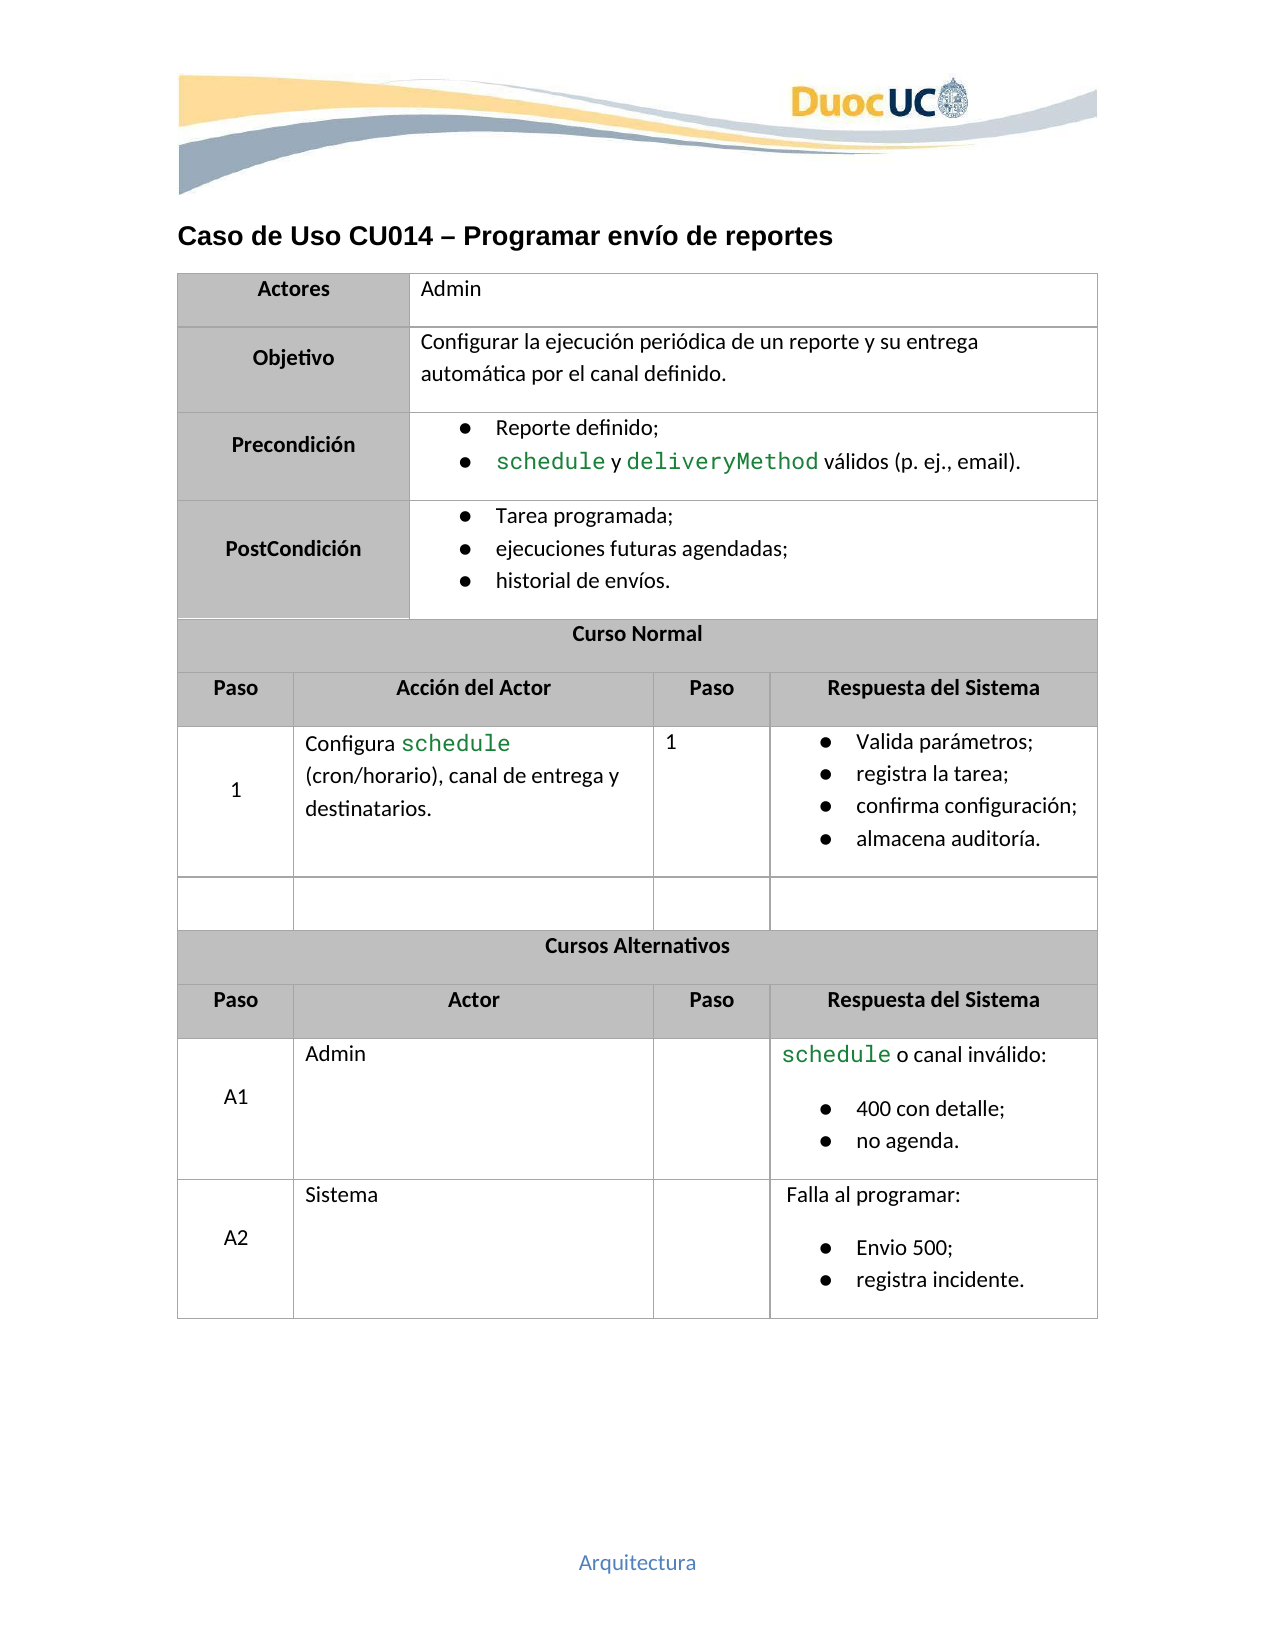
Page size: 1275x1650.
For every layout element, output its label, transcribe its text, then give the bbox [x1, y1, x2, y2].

table_cell Curso Normal [178, 620, 1097, 672]
table_cell [654, 1180, 769, 1318]
table_cell schedule o canal inválido: 400 con detalle; no agenda. [771, 1039, 1097, 1179]
table_cell Admin [294, 1039, 653, 1179]
table_cell 1 [654, 727, 769, 876]
table_cell [771, 878, 1097, 930]
table_cell Sistema [294, 1180, 653, 1318]
table_cell [654, 1039, 769, 1179]
table_cell Tarea programada; ejecuciones futuras agendadas; historial de envíos. [410, 501, 1097, 618]
table_cell Paso [178, 673, 293, 726]
table_cell Respuesta del Sistema [771, 985, 1097, 1038]
table_cell Paso [654, 985, 769, 1038]
table_cell Precondición [178, 413, 409, 500]
table_cell [178, 878, 293, 930]
table_cell Cursos Alternativos [178, 931, 1097, 984]
table_cell A2 [178, 1180, 293, 1318]
table_header Actores [178, 274, 409, 326]
table_cell Objetivo [178, 328, 409, 412]
table_cell A1 [178, 1039, 293, 1179]
table_header Admin [410, 274, 1097, 326]
table_cell Configura schedule (cron/horario), canal de entrega y destinatarios. [294, 727, 653, 876]
table_cell Reporte definido; schedule y deliveryMethod válidos (p. ej., email). [410, 413, 1097, 500]
table_cell [294, 878, 653, 930]
table_cell Falla al programar: Envio 500; registra incidente. [771, 1180, 1097, 1318]
table_cell Respuesta del Sistema [771, 673, 1097, 726]
table_cell 1 [178, 727, 293, 876]
subtitle Caso de Uso CU014 – Programar envío de reportes [177, 219, 1098, 251]
table_cell Configurar la ejecución periódica de un reporte y su entrega automática por el canal definido. [410, 328, 1097, 412]
table_cell Paso [178, 985, 293, 1038]
table_cell Actor [294, 985, 653, 1038]
table_cell Valida parámetros; registra la tarea; confirma configuración; almacena auditoría. [771, 727, 1097, 876]
table_cell Acción del Actor [294, 673, 653, 726]
table_cell PostCondición [178, 501, 409, 618]
table_cell Paso [654, 673, 769, 726]
picture [177, 73, 1098, 195]
table_cell [654, 878, 769, 930]
